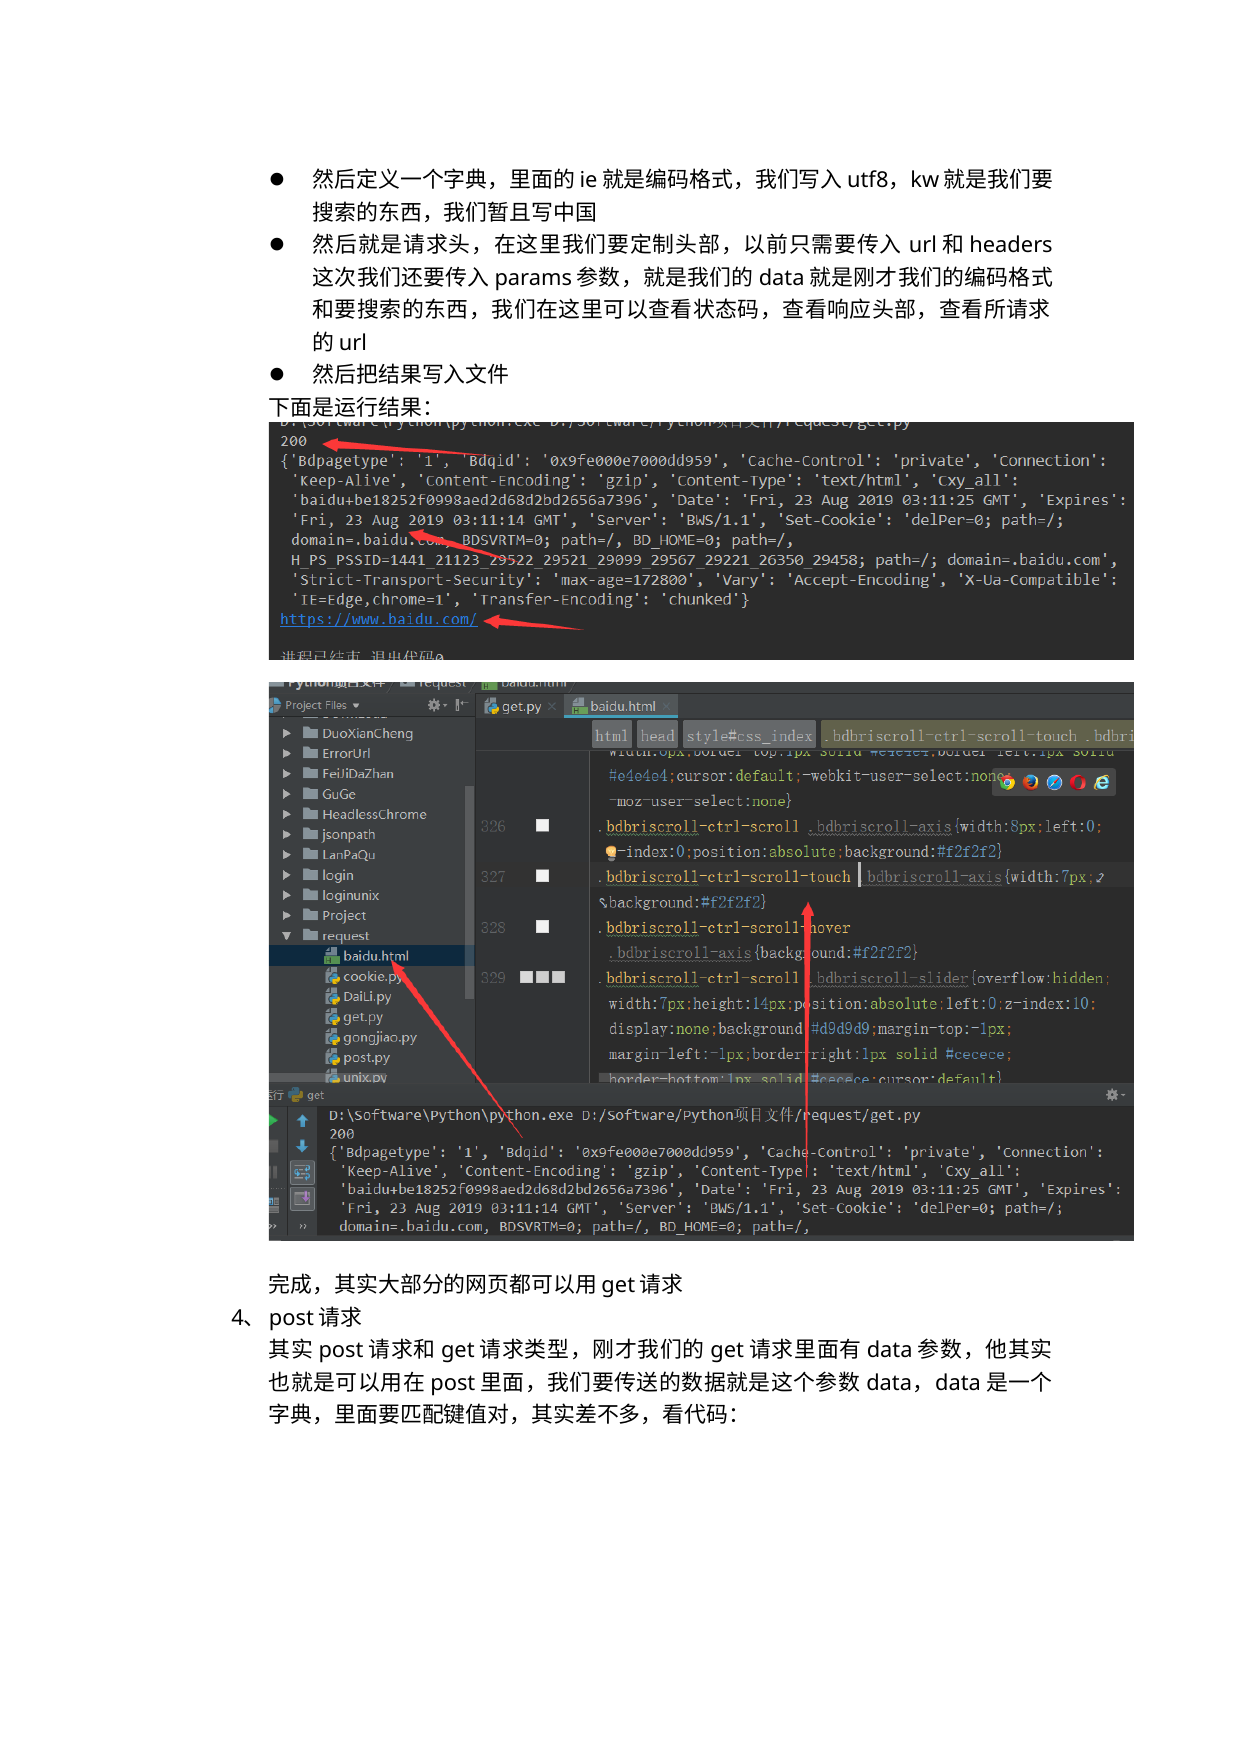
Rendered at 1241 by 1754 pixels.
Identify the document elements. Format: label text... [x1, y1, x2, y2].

list 其实post请求和get请求类型，刚才我们的get请求里面有data参数，他其实也就是可以用在post里面，我们要传送的数据就是这个参数data，data是一个字典，里面要匹配键值对，其实差不多，看代码： [269, 1332, 1053, 1429]
text 完成，其实大部分的网页都可以用get请求 [269, 1267, 1053, 1299]
list 然后把结果写入文件 [269, 357, 1053, 389]
picture [268, 682, 1134, 1241]
picture [268, 422, 1134, 660]
list post请求 [231, 1299, 1053, 1332]
list 然后就是请求头，在这里我们要定制头部，以前只需要传入url和headers这次我们还要传入params参数，就是我们的data就是刚才我们的编码格式和要搜索的东西，我们在这里可以查看状态码，查看响应头部，查看所请求的url [269, 227, 1053, 357]
list 然后定义一个字典，里面的ie就是编码格式，我们写入utf8，kw就是我们要搜索的东西，我们暂且写中国 [269, 162, 1053, 227]
text 下面是运行结果： [269, 389, 1053, 422]
